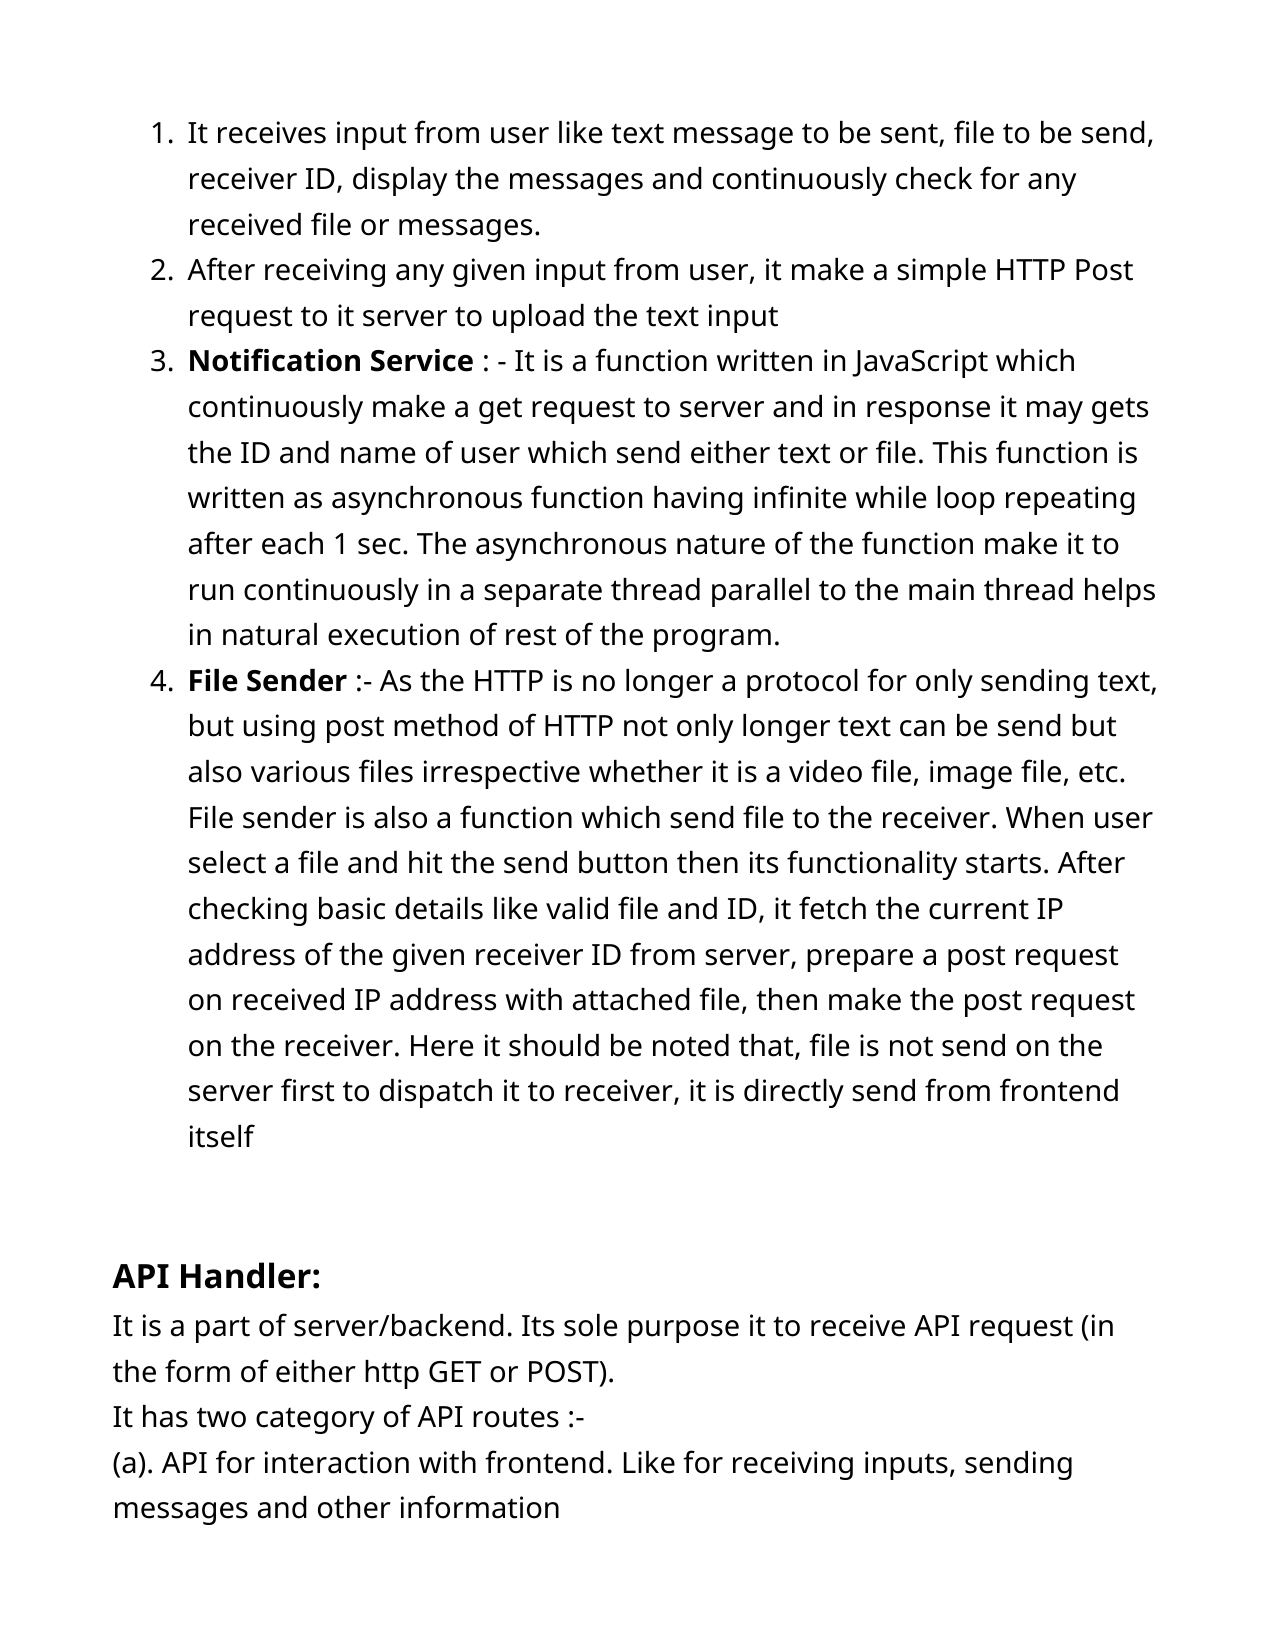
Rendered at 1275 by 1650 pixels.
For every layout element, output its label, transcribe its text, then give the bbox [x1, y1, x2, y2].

list Notification Service : - It is a function written in JavaScript which continuously make a get request to server and in response it may gets the ID and name of user which send either text or file. This function is written as asynchronous function having infinite while loop repeating after each 1 sec. The asynchronous nature of the function make it to run continuously in a separate thread parallel to the main thread helps in natural execution of rest of the program. [150, 341, 1162, 654]
text (a). API for interaction with frontend. Like for receiving inputs, sending messages and other information [112, 1442, 1162, 1527]
text API Handler: [112, 1253, 1162, 1298]
list It receives input from user like text message to be sent, file to be send, receiver ID, display the messages and continuously check for any received file or messages. [150, 112, 1162, 243]
text It is a part of server/backend. Its sole purpose it to receive API request (in the form of either http GET or POST). [112, 1305, 1162, 1391]
list After receiving any given input from user, it make a simple HTTP Post request to it server to upload the text input [150, 249, 1162, 335]
text It has two category of API routes :- [112, 1397, 1162, 1436]
list File Sender :- As the HTTP is no longer a protocol for only sending text, but using post method of HTTP not only longer text can be send but also various files irrespective whether it is a video file, image file, etc. File sender is also a function which send file to the receiver. When user select a file and hit the send button then its functionality starts. After checking basic details like valid file and ID, it fetch the current IP address of the given receiver ID from server, prepare a post request on received IP address with attached file, then make the post request on the receiver. Here it should be noted that, file is not send on the server first to dispatch it to receiver, it is directly send from frontend itself [150, 660, 1162, 1156]
